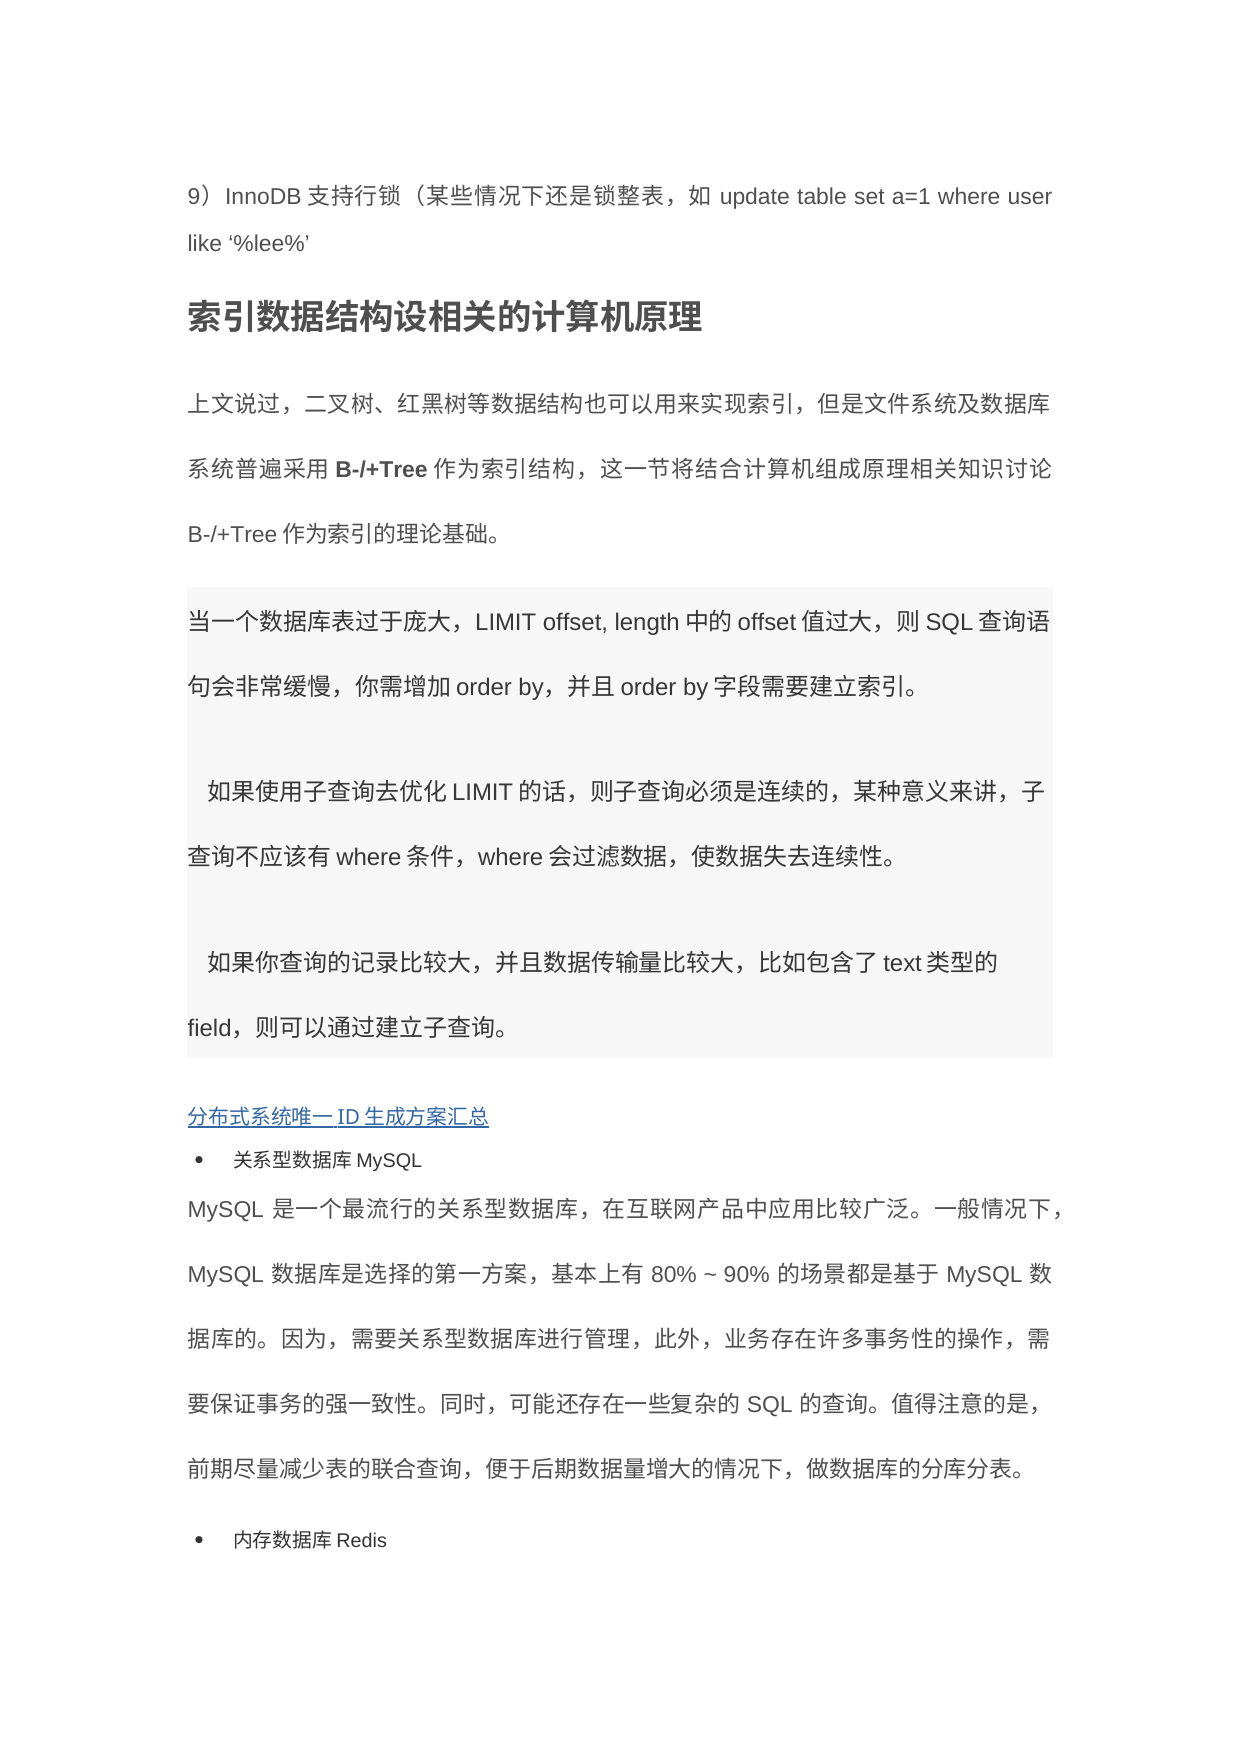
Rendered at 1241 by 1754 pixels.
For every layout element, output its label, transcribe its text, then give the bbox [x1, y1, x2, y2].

subtitle 索引数据结构设相关的计算机原理 [187, 282, 1053, 347]
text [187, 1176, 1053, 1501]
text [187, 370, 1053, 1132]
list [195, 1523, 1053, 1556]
text 9）InnoDB支持行锁（某些情况下还是锁整表，如 update table set a=1 where user like ‘%lee%’ [187, 162, 1053, 259]
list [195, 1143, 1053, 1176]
